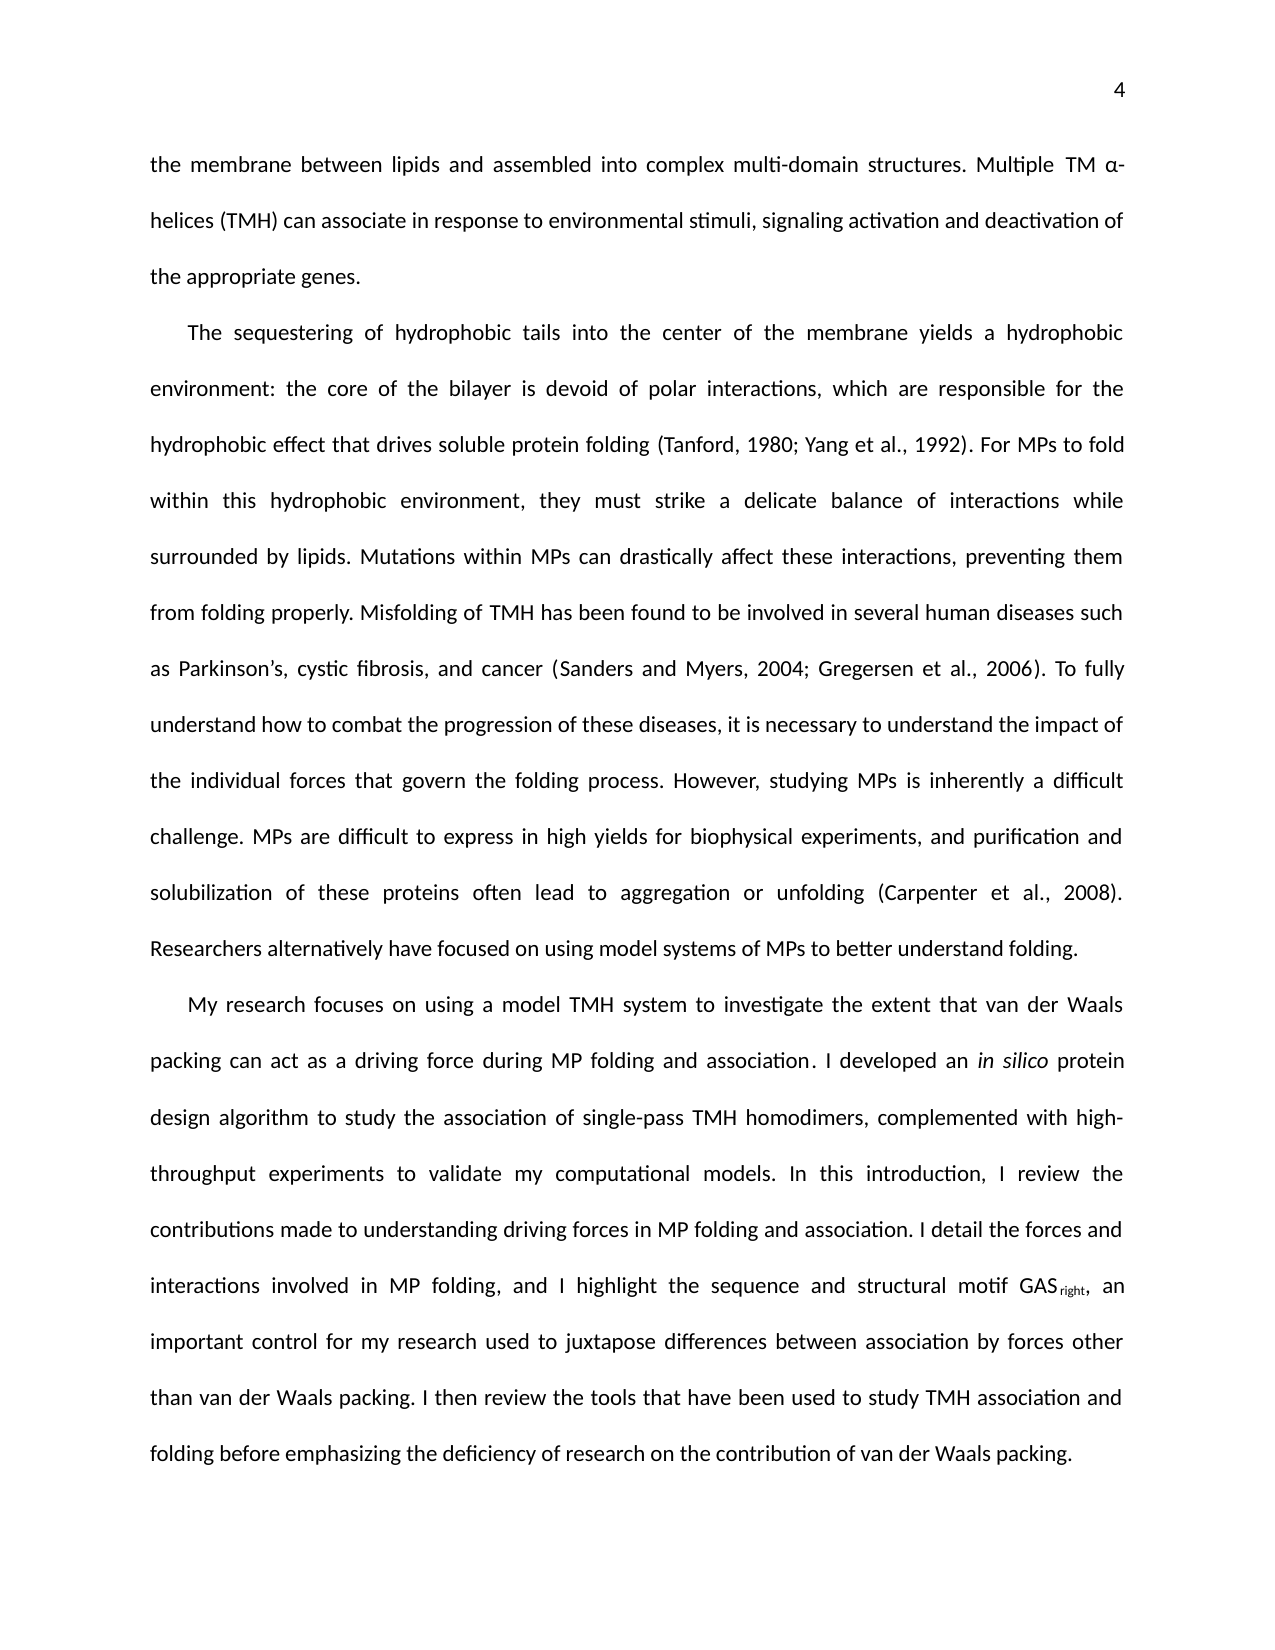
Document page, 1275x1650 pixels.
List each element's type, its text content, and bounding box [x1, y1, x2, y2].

text The sequestering of hydrophobic tails into the center of the membrane yields a hydrophobic environment: the core of the bilayer is devoid of polar interactions, which are responsible for the hydrophobic effect that drives soluble protein folding (Tanford, 1980; Yang et al., 1992). For MPs to fold within this hydrophobic environment, they must strike a delicate balance of interactions while surrounded by lipids. Mutations within MPs can drastically affect these interactions, preventing them from folding properly. Misfolding of TMH has been found to be involved in several human diseases such as Parkinson’s, cystic fibrosis, and cancer (Sanders and Myers, 2004; Gregersen et al., 2006). To fully understand how to combat the progression of these diseases, it is necessary to understand the impact of the individual forces that govern the folding process. However, studying MPs is inherently a difficult challenge. MPs are difficult to express in high yields for biophysical experiments, and purification and solubilization of these proteins often lead to aggregation or unfolding (Carpenter et al., 2008). Researchers alternatively have focused on using model systems of MPs to better understand folding. [150, 318, 1125, 963]
text My research focuses on using a model TMH system to investigate the extent that van der Waals packing can act as a driving force during MP folding and association. I developed an in silico protein design algorithm to study the association of single-pass TMH homodimers, complemented with high-throughput experiments to validate my computational models. In this introduction, I review the contributions made to understanding driving forces in MP folding and association. I detail the forces and interactions involved in MP folding, and I highlight the sequence and structural motif GASright, an important control for my research used to juxtapose differences between association by forces other than van der Waals packing. I then review the tools that have been used to study TMH association and folding before emphasizing the deficiency of research on the contribution of van der Waals packing. [150, 991, 1125, 1467]
